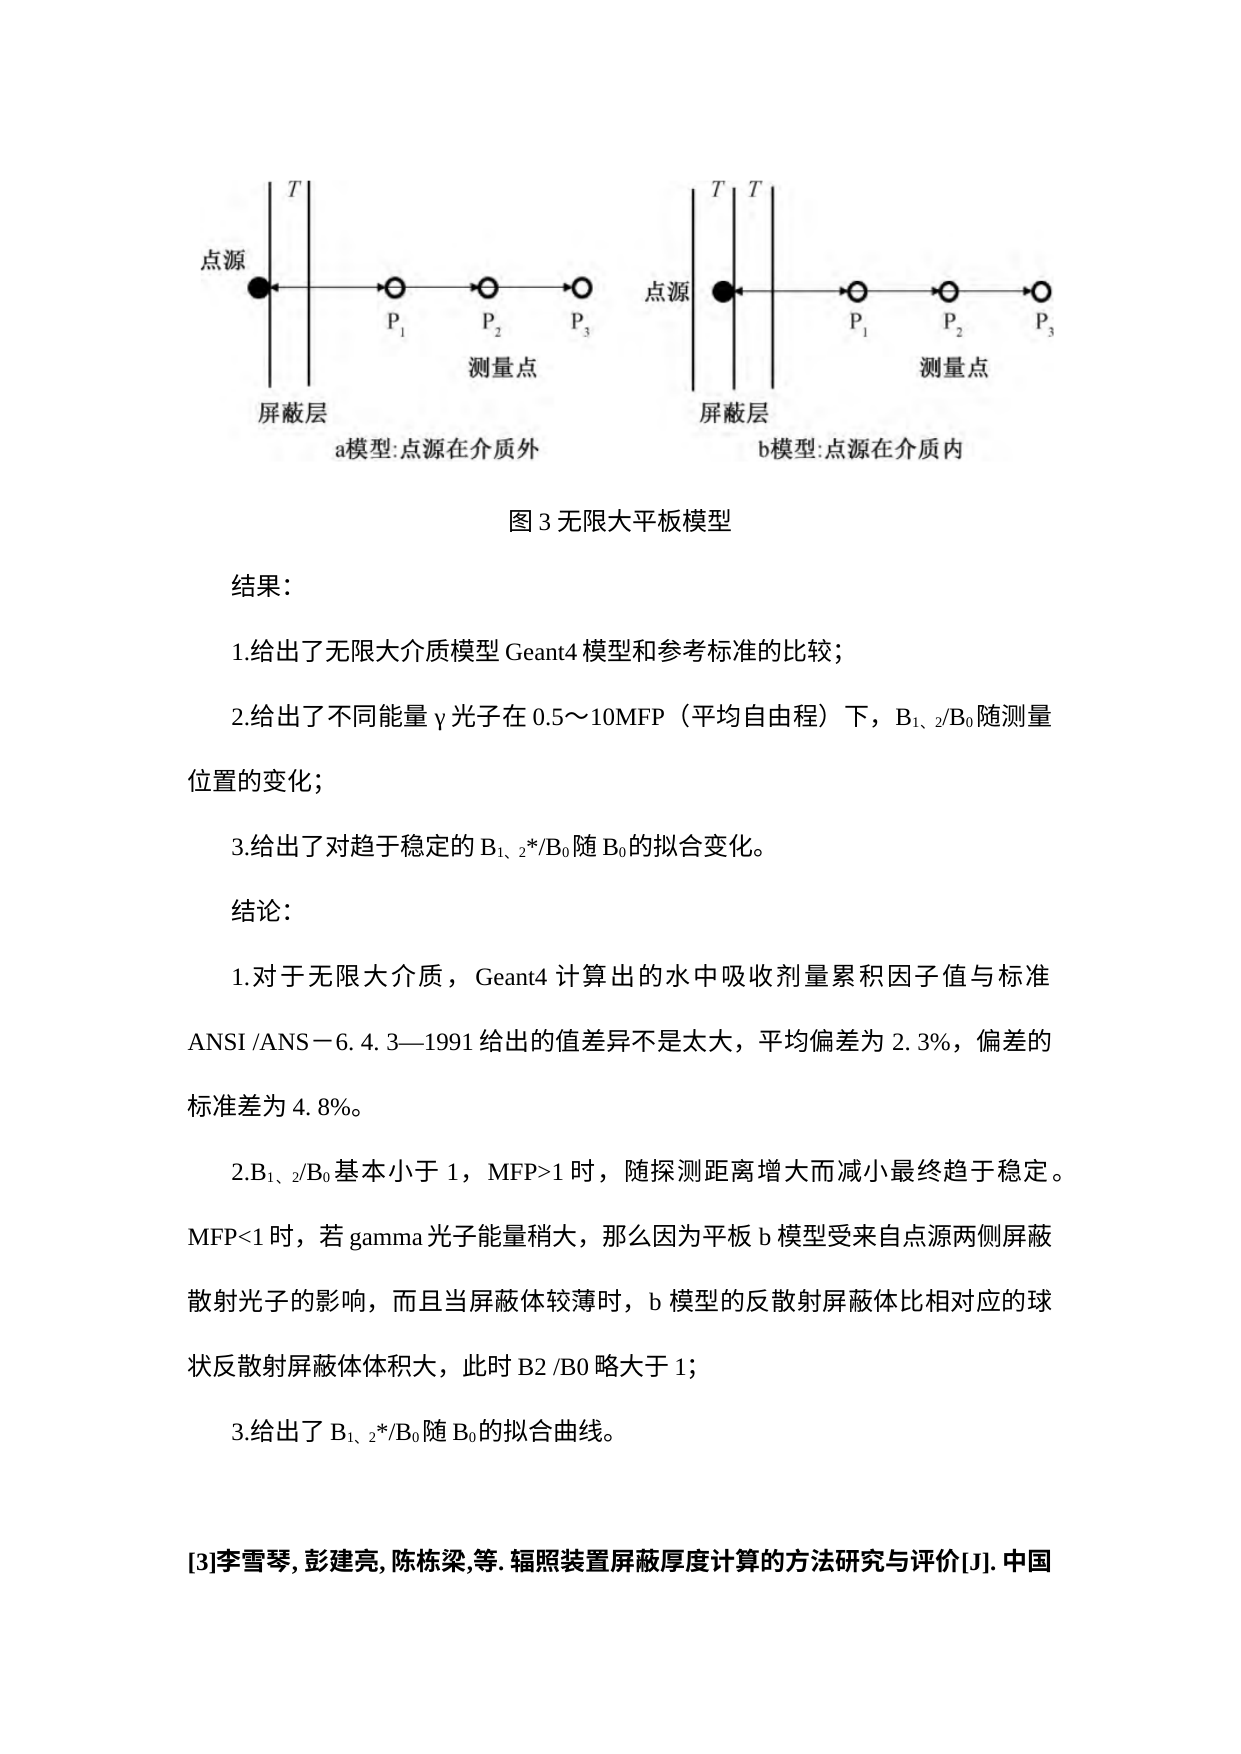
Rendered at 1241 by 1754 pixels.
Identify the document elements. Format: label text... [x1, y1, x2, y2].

list 1.对于无限大介质，Geant4计算出的水中吸收剂量累积因子值与标准ANSI /ANS－6. 4. 3—1991给出的值差异不是太大，平均偏差为2. 3%，偏差的标准差为4. 8%。 [187, 942, 1053, 1137]
list 2.给出了不同能量γ光子在0.5～10MFP（平均自由程）下，B1、2/B0随测量位置的变化； [187, 682, 1053, 812]
list 图3 无限大平板模型 [187, 487, 1053, 552]
list 2.B1、2/B0基本小于1，MFP>1时，随探测距离增大而减小最终趋于稳定。MFP<1时，若gamma光子能量稍大，那么因为平板 b 模型受来自点源两侧屏蔽散射光子的影响，而且当屏蔽体较薄时，b 模型的反散射屏蔽体比相对应的球状反散射屏蔽体体积大，此时B2 /B0略大于1； [187, 1137, 1053, 1397]
list 1.给出了无限大介质模型Geant4模型和参考标准的比较； [187, 617, 1053, 682]
list 3.给出了对趋于稳定的B1、2*/B0随B0的拟合变化。 [187, 812, 1053, 877]
list 3.给出了B1、2*/B0随B0的拟合曲线。 [187, 1397, 1053, 1462]
picture [187, 162, 1084, 479]
list 结论： [187, 877, 1053, 942]
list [187, 1527, 1053, 1592]
list 结果： [187, 552, 1053, 617]
